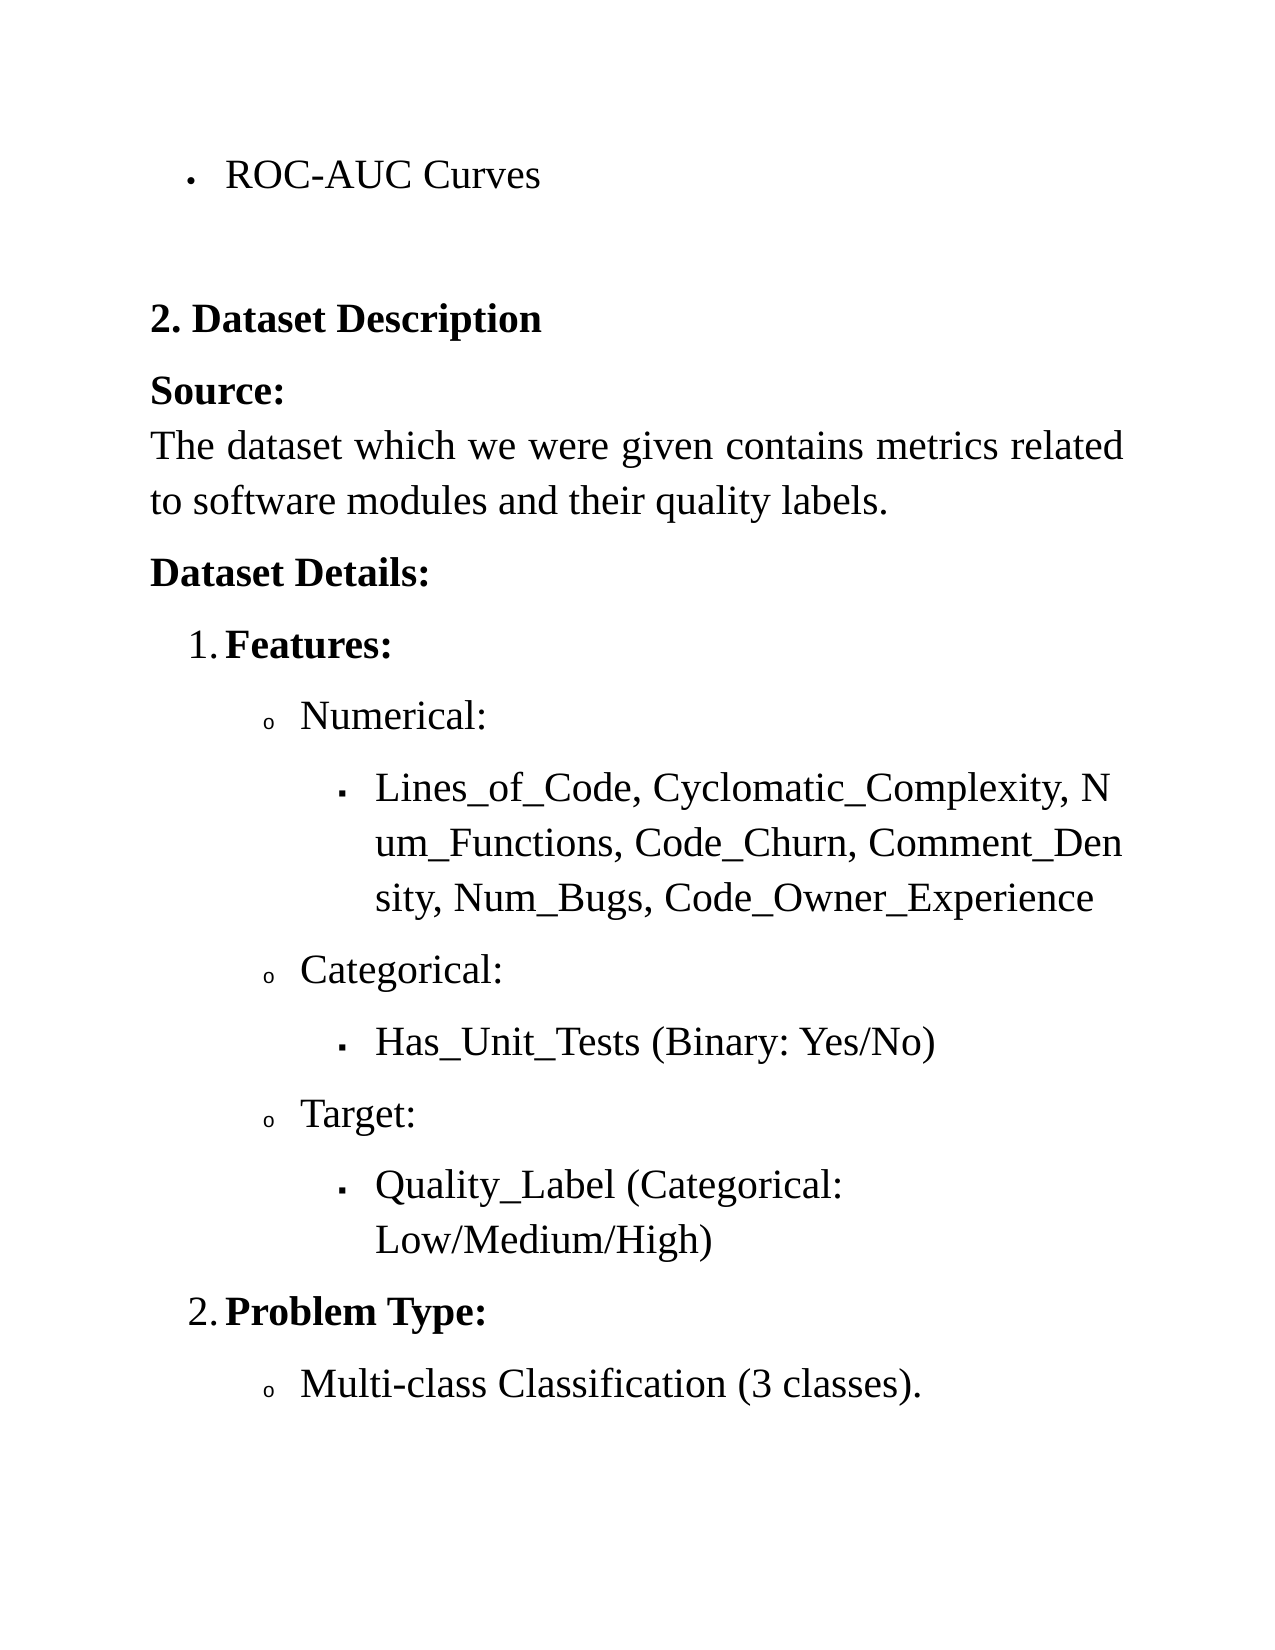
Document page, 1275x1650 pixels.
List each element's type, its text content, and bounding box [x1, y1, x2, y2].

text Source: The dataset which we were given contains metrics related to software modules and their quality labels. [150, 365, 1125, 523]
list Target: [262, 1088, 1125, 1136]
list ROC-AUC Curves [187, 150, 1125, 198]
list Multi-class Classification (3 classes). [262, 1358, 1125, 1406]
list Has_Unit_Tests (Binary: Yes/No) [337, 1016, 1125, 1064]
list Categorical: [262, 944, 1125, 992]
list Quality_Label (Categorical: Low/Medium/High) [337, 1160, 1125, 1263]
text Dataset Details: [150, 547, 1125, 595]
list Problem Type: [187, 1287, 1125, 1335]
list Numerical: [262, 691, 1125, 739]
list Features: [187, 619, 1125, 667]
text 2. Dataset Description [150, 293, 1125, 341]
list Lines_of_Code, Cyclomatic_Complexity, Num_Functions, Code_Churn, Comment_Density, Num_Bugs, Code_Owner_Experience [337, 763, 1125, 921]
